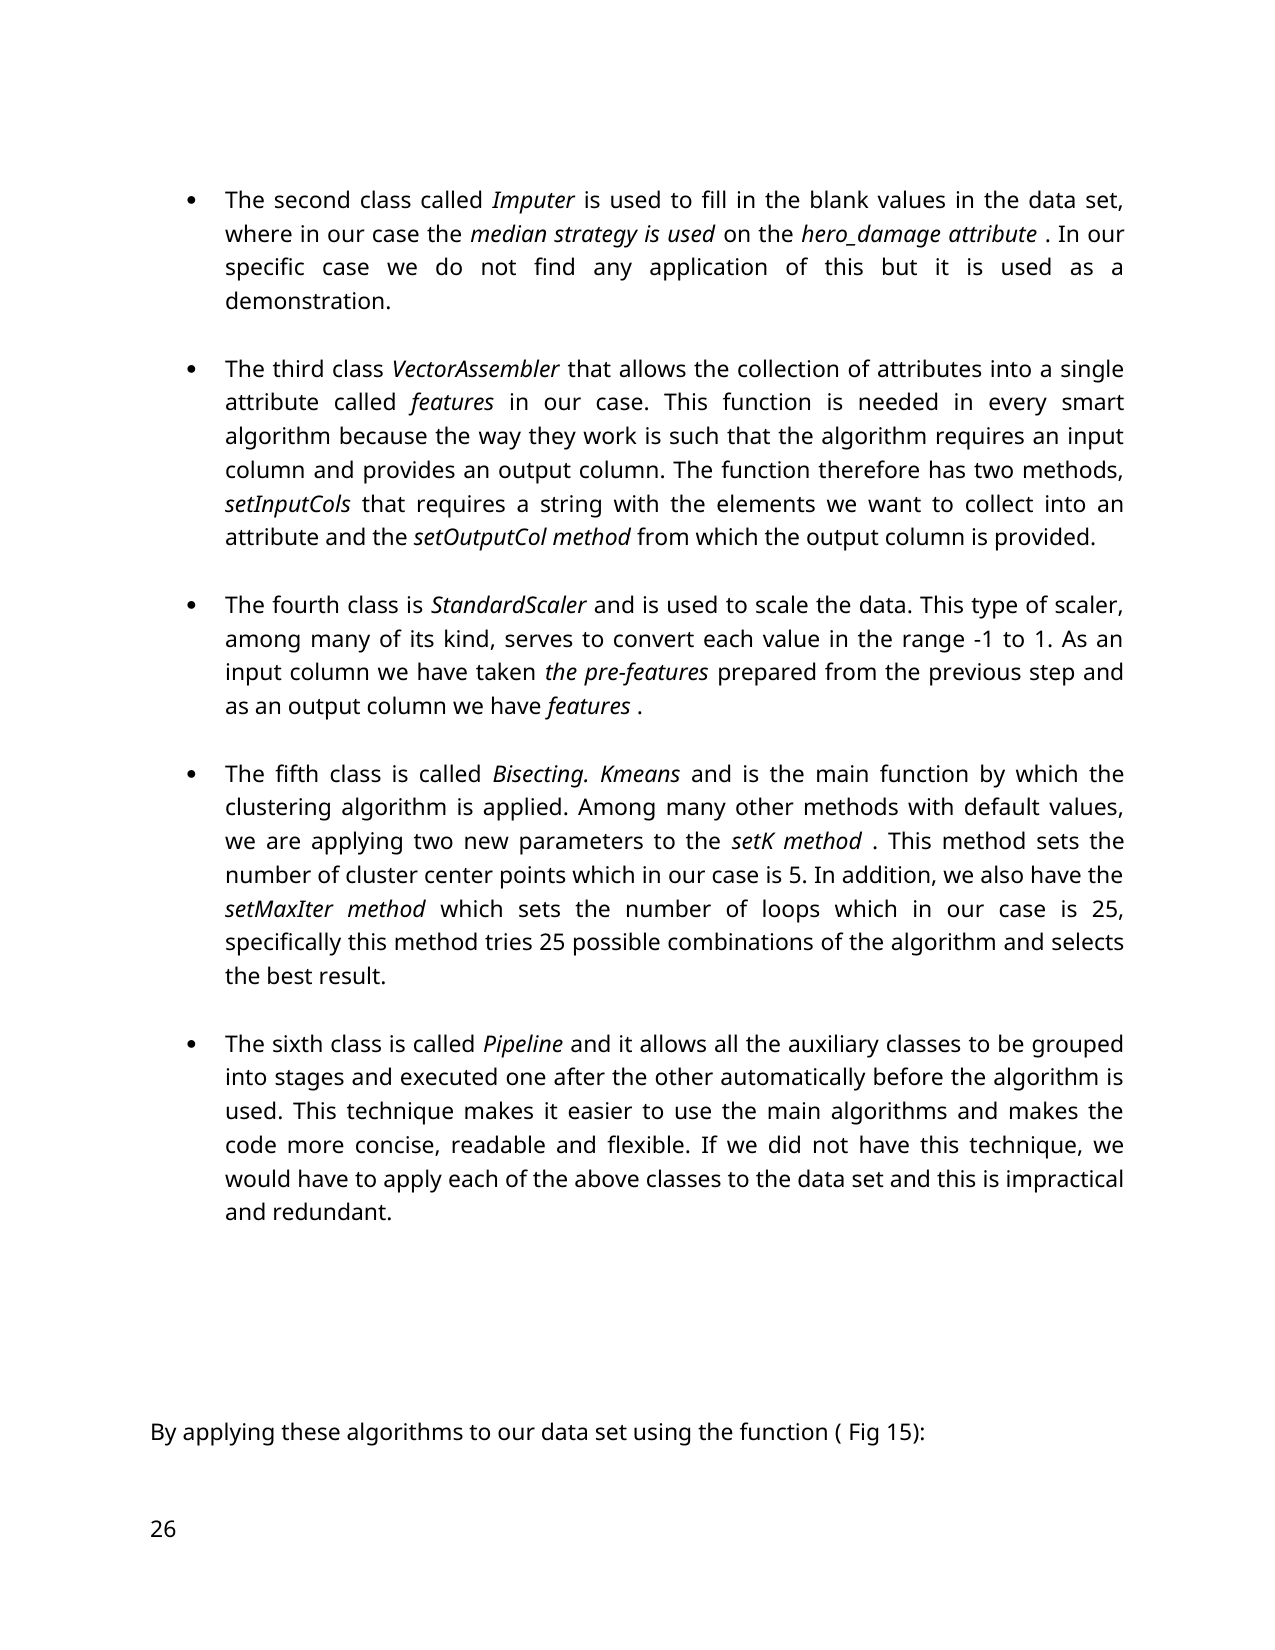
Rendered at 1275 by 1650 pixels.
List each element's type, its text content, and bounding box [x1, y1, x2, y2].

list The fourth class is StandardScaler and is used to scale the data. This type of scaler, among many of its kind, serves to convert each value in the range -1 to 1. As an input column we have taken the pre-features prepared from the previous step and as an output column we have features . [187, 589, 1125, 721]
list The fifth class is called Bisecting. Kmeans and is the main function by which the clustering algorithm is applied. Among many other methods with default values, we are applying two new parameters to the setK method . This method sets the number of cluster center points which in our case is 5. In addition, we also have the setMaxIter method which sets the number of loops which in our case is 25, specifically this method tries 25 possible combinations of the algorithm and selects the best result. [187, 757, 1125, 991]
list The second class called Imputer is used to fill in the blank values in the data set, where in our case the median strategy is used on the hero_damage attribute . In our specific case we do not find any application of this but it is used as a demonstration. [187, 184, 1125, 316]
list The sixth class is called Pipeline and it allows all the auxiliary classes to be grouped into stages and executed one after the other automatically before the algorithm is used. This technique makes it easier to use the main algorithms and makes the code more concise, readable and flexible. If we did not have this technique, we would have to apply each of the above classes to the data set and this is impractical and redundant. [187, 1027, 1125, 1227]
text By applying these algorithms to our data set using the function ( Fig 15 ): [150, 1415, 1125, 1447]
list The third class VectorAssembler that allows the collection of attributes into a single attribute called features in our case. This function is needed in every smart algorithm because the way they work is such that the algorithm requires an input column and provides an output column. The function therefore has two methods, setInputCols that requires a string with the elements we want to collect into an attribute and the setOutputCol method from which the output column is provided. [187, 352, 1125, 552]
